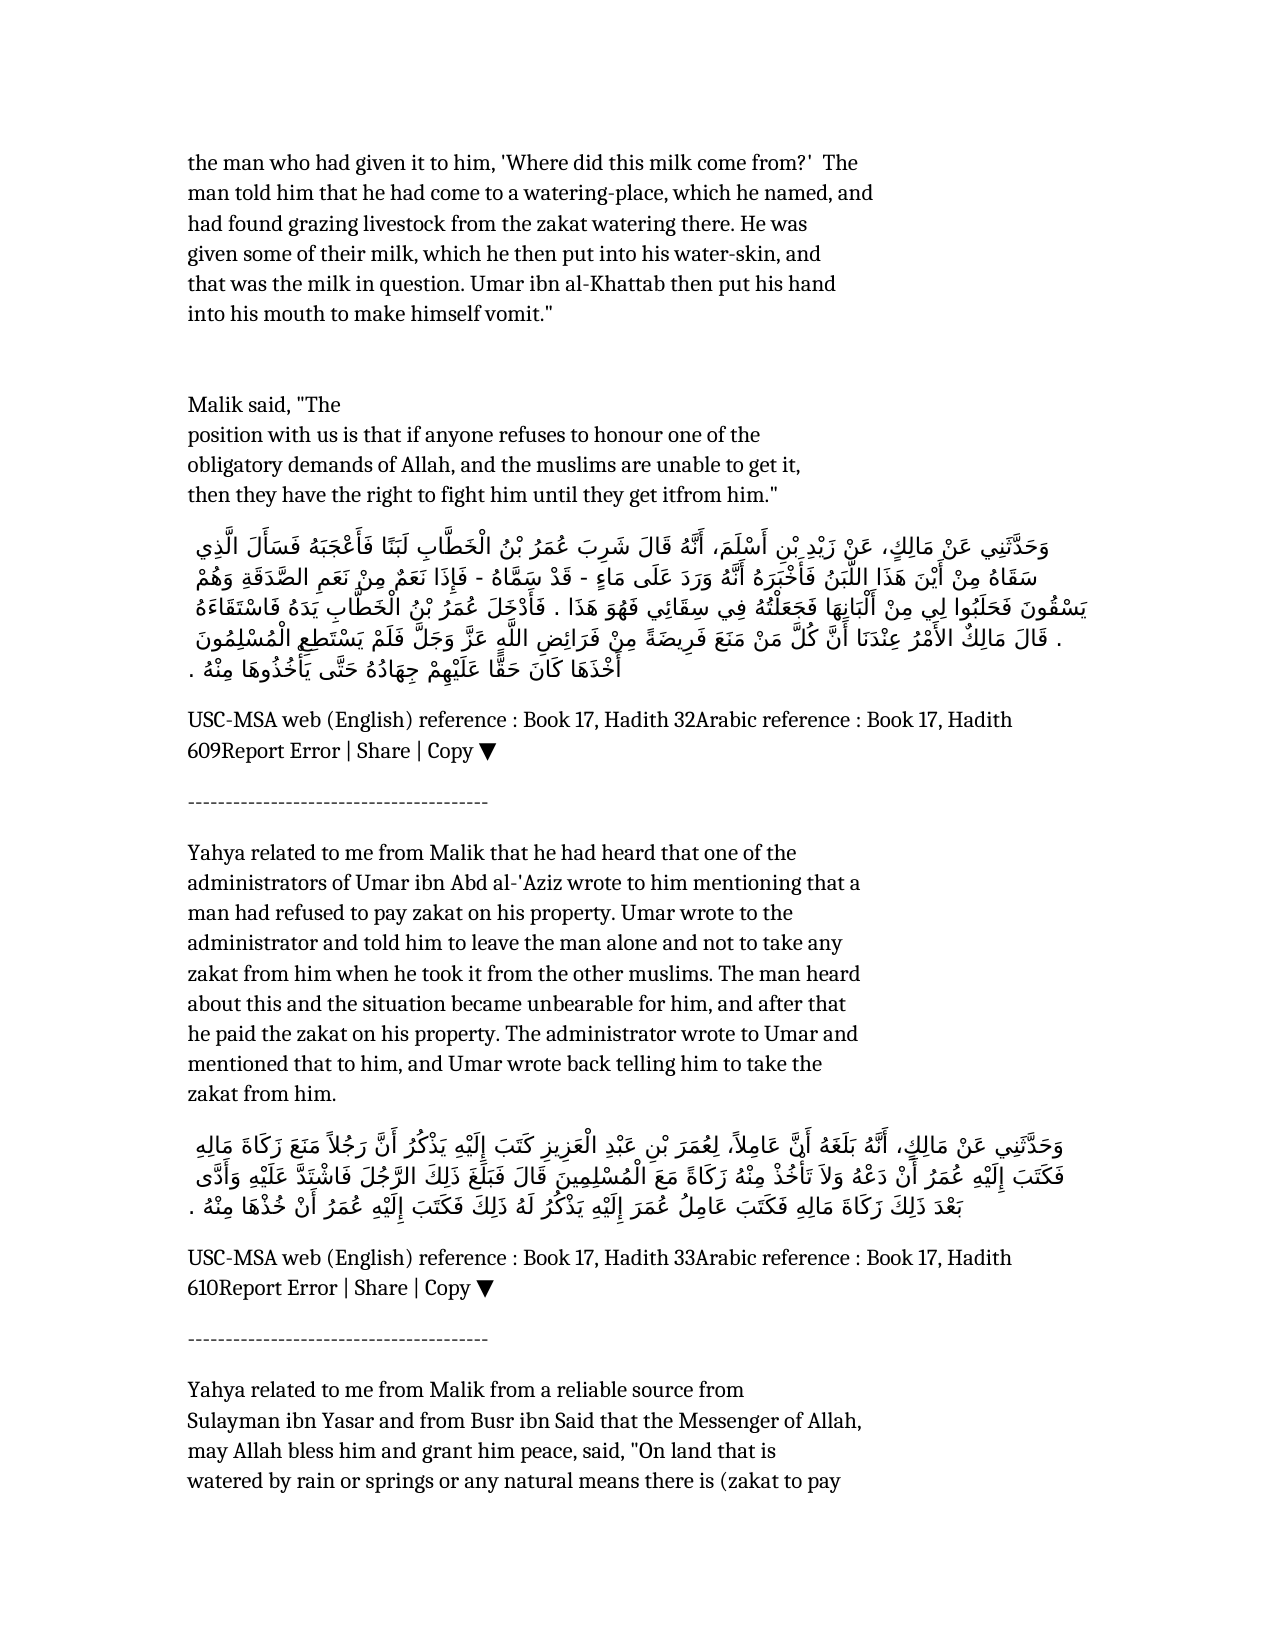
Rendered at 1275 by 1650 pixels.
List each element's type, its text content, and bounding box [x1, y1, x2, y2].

text ---------------------------------------- [187, 1326, 1087, 1353]
text USC-MSA web (English) reference : Book 17, Hadith 32Arabic reference : Book 17, Hadith 609Report Error | Share | Copy ▼ [187, 707, 1087, 764]
text USC-MSA web (English) reference : Book 17, Hadith 33Arabic reference : Book 17, Hadith 610Report Error | Share | Copy ▼ [187, 1245, 1087, 1302]
text وَحَدَّثَنِي عَنْ مَالِكٍ، أَنَّهُ بَلَغَهُ أَنَّ عَامِلاً، لِعُمَرَ بْنِ عَبْدِ الْعَزِيزِ كَتَبَ إِلَيْهِ يَذْكُرُ أَنَّ رَجُلاً مَنَعَ زَكَاةَ مَالِهِ فَكَتَبَ إِلَيْهِ عُمَرُ أَنْ دَعْهُ وَلاَ تَأْخُذْ مِنْهُ زَكَاةً مَعَ الْمُسْلِمِينَ قَالَ فَبَلَغَ ذَلِكَ الرَّجُلَ فَاشْتَدَّ عَلَيْهِ وَأَدَّى بَعْدَ ذَلِكَ زَكَاةَ مَالِهِ فَكَتَبَ عَامِلُ عُمَرَ إِلَيْهِ يَذْكُرُ لَهُ ذَلِكَ فَكَتَبَ إِلَيْهِ عُمَرُ أَنْ خُذْهَا مِنْهُ ‏.‏ [187, 1132, 1087, 1220]
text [187, 150, 1087, 509]
text ---------------------------------------- [187, 788, 1087, 815]
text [187, 1377, 1087, 1494]
text Yahya related to me from Malik that he had heard that one of the administrators of Umar ibn Abd al-'Aziz wrote to him mentioning that a man had refused to pay zakat on his property. Umar wrote to the administrator and told him to leave the man alone and not to take any zakat from him when he took it from the other muslims. The man heard about this and the situation became unbearable for him, and after that he paid the zakat on his property. The administrator wrote to Umar and mentioned that to him, and Umar wrote back telling him to take the zakat from him. [187, 839, 1087, 1108]
text وَحَدَّثَنِي عَنْ مَالِكٍ، عَنْ زَيْدِ بْنِ أَسْلَمَ، أَنَّهُ قَالَ شَرِبَ عُمَرُ بْنُ الْخَطَّابِ لَبَنًا فَأَعْجَبَهُ فَسَأَلَ الَّذِي سَقَاهُ مِنْ أَيْنَ هَذَا اللَّبَنُ فَأَخْبَرَهُ أَنَّهُ وَرَدَ عَلَى مَاءٍ - قَدْ سَمَّاهُ - فَإِذَا نَعَمٌ مِنْ نَعَمِ الصَّدَقَةِ وَهُمْ يَسْقُونَ فَحَلَبُوا لِي مِنْ أَلْبَانِهَا فَجَعَلْتُهُ فِي سِقَائِي فَهُوَ هَذَا ‏.‏ فَأَدْخَلَ عُمَرُ بْنُ الْخَطَّابِ يَدَهُ فَاسْتَقَاءَهُ ‏.‏ قَالَ مَالِكٌ الأَمْرُ عِنْدَنَا أَنَّ كُلَّ مَنْ مَنَعَ فَرِيضَةً مِنْ فَرَائِضِ اللَّهِ عَزَّ وَجَلَّ فَلَمْ يَسْتَطِعِ الْمُسْلِمُونَ أَخْذَهَا كَانَ حَقًّا عَلَيْهِمْ جِهَادُهُ حَتَّى يَأْخُذُوهَا مِنْهُ ‏.‏ [187, 533, 1087, 682]
